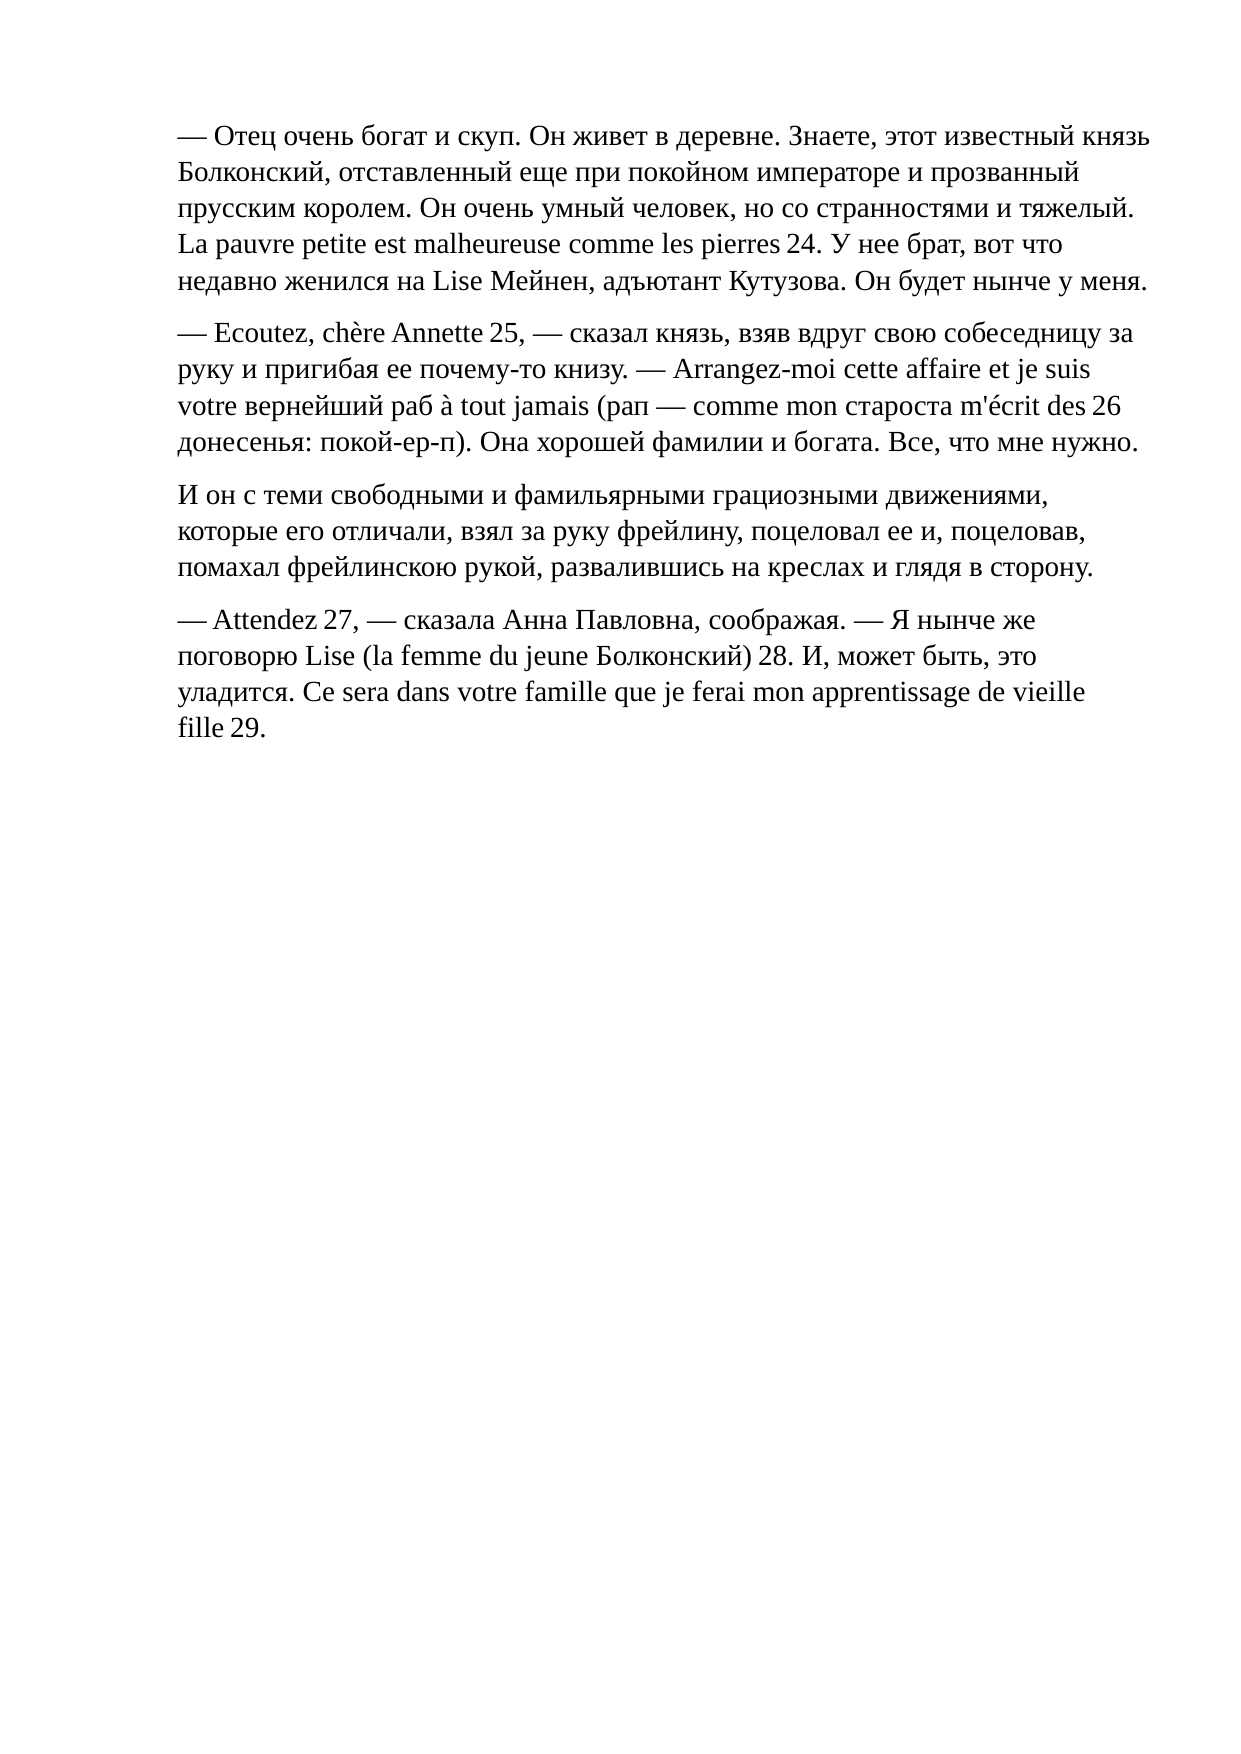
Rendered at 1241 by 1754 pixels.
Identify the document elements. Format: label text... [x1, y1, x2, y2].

text И он с теми свободными и фамильярными грациозными движениями, которые его отличали, взял за руку фрейлину, поцеловал ее и, поцеловав, помахал фрейлинскою рукой, развалившись на креслах и глядя в сторону. [177, 477, 1152, 583]
text — Ecoutez, chère Annette 25, — сказал князь, взяв вдруг свою собеседницу за руку и пригибая ее почему-то книзу. — Arrangez-moi cette affaire et je suis votre вернейший раб à tout jamais (рап — comme mon староста m'écrit des 26 донесенья: покой-ер-п). Она хорошей фамилии и богата. Все, что мне нужно. [177, 316, 1152, 457]
text — Отец очень богат и скуп. Он живет в деревне. Знаете, этот известный князь Болконский, отставленный еще при покойном императоре и прозванный прусским королем. Он очень умный человек, но со странностями и тяжелый. La pauvre petite est malheureuse comme les pierres 24. У нее брат, вот что недавно женился на Lise Мейнен, адъютант Кутузова. Он будет нынче у меня. [177, 118, 1152, 296]
text — Attendez 27, — сказала Анна Павловна, соображая. — Я нынче же поговорю Lise (la femme du jeune Болконский) 28. И, может быть, это уладится. Ce sera dans votre famille que je ferai mon apprentissage de vieille fille 29. [177, 602, 1152, 744]
